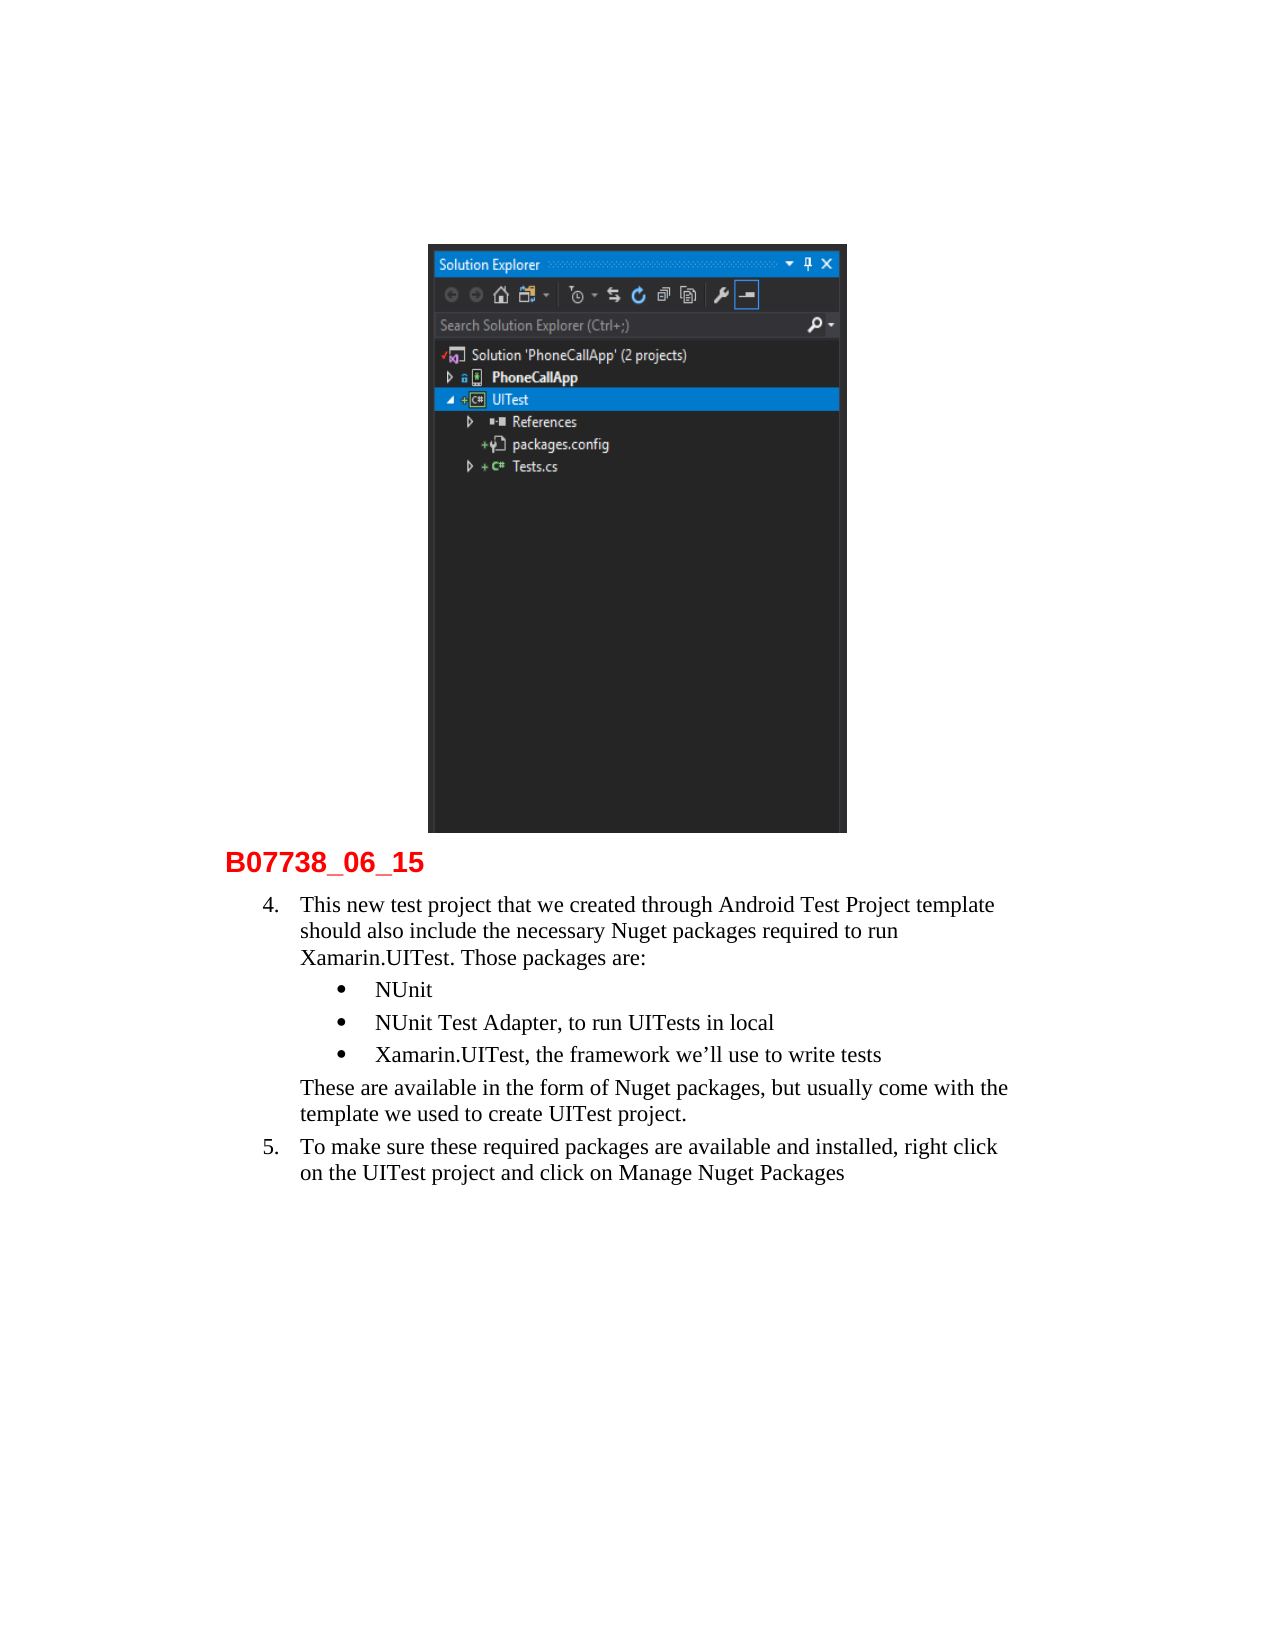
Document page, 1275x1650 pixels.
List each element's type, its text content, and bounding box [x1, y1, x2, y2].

text To make sure these required packages are available and installed, right click on the UITest project and click on Manage Nuget Packages [262, 1133, 1012, 1186]
picture [428, 244, 847, 833]
text NUnit Test Adapter, to run UITests in local [337, 1009, 975, 1035]
list These are available in the form of Nuget packages, but usually come with the template we used to create UITest project. [300, 1074, 1012, 1127]
text NUnit [337, 976, 975, 1003]
text Xamarin.UITest, the framework we’ll use to write tests [337, 1041, 975, 1068]
text B07738_06_15 [225, 845, 1050, 878]
text This new test project that we created through Android Test Project template should also include the necessary Nuget packages required to run Xamarin.UITest. Those packages are: [262, 891, 1012, 970]
